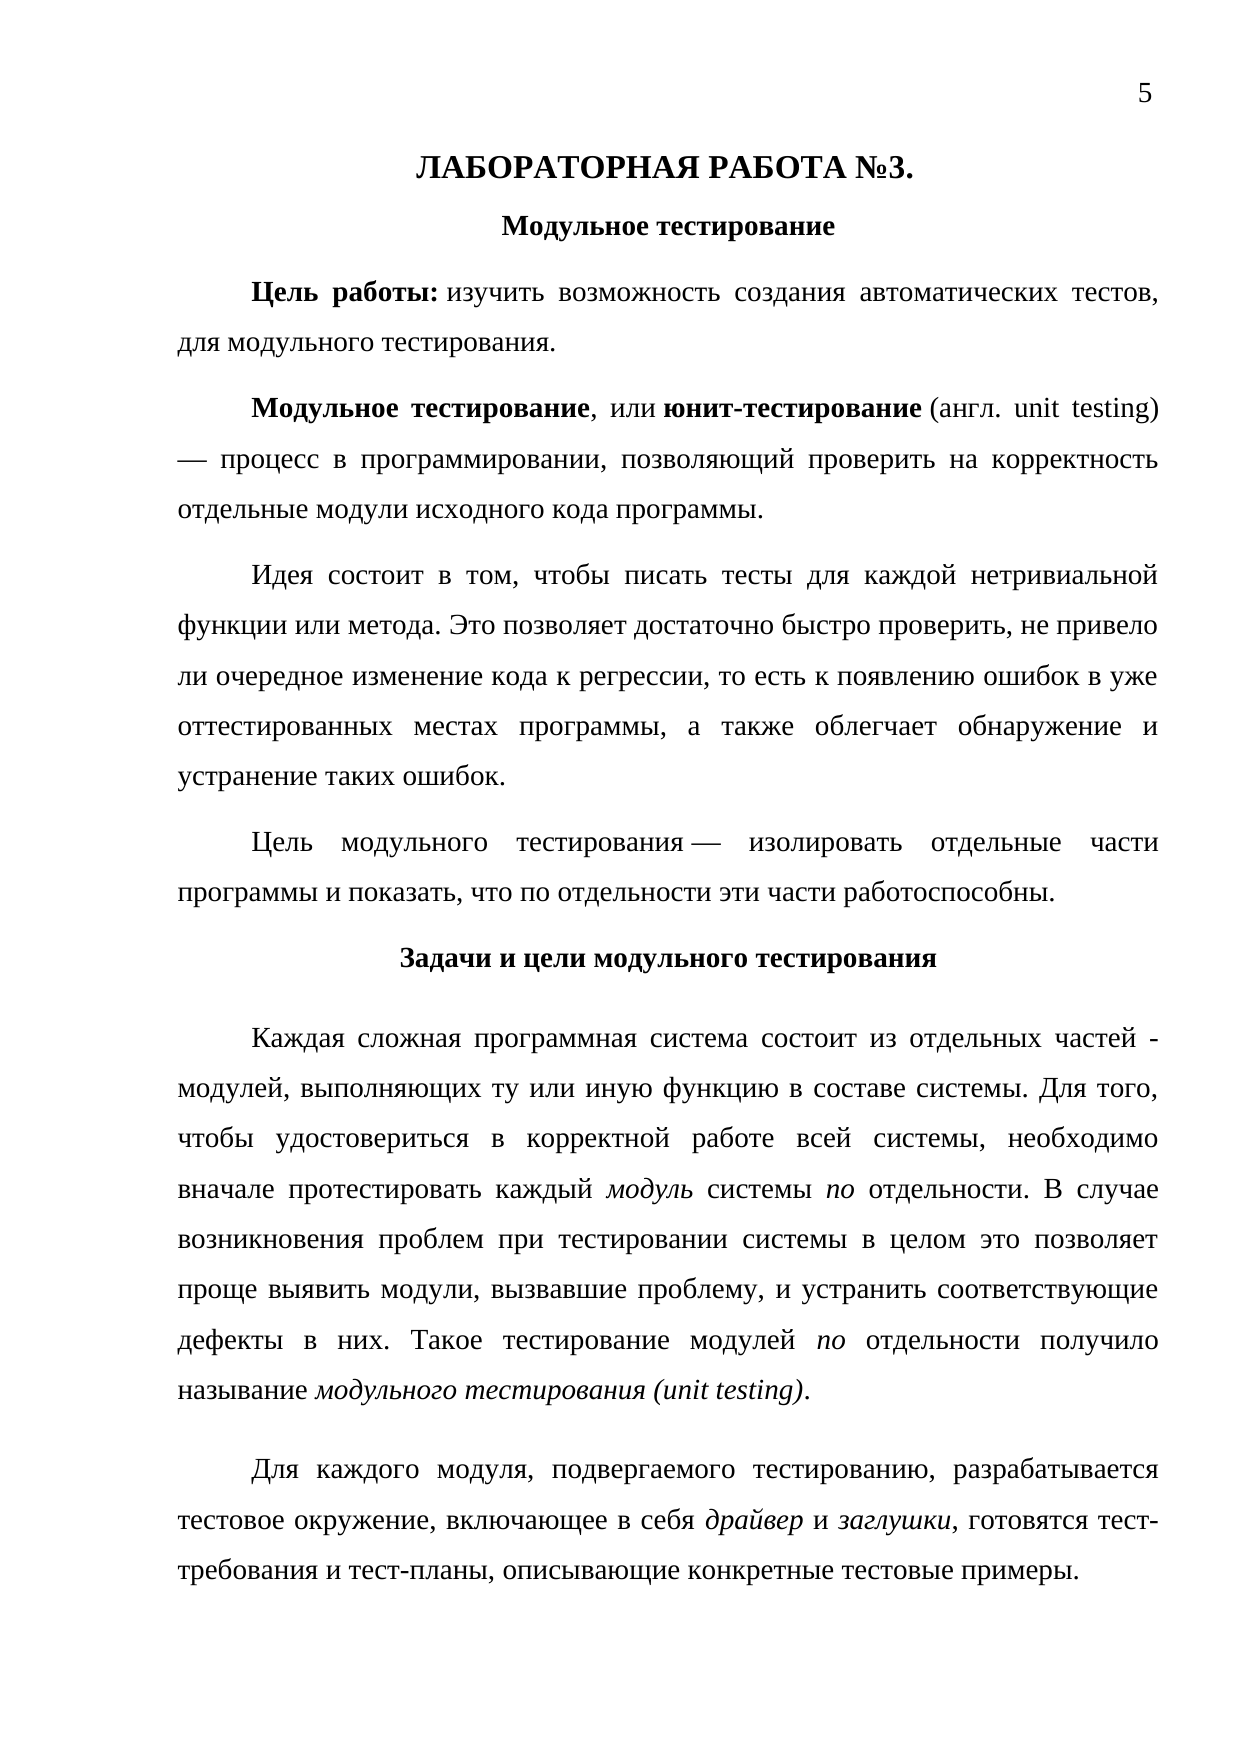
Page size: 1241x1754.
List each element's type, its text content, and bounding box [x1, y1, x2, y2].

text Для каждого модуля, подвергаемого тестированию, разрабатывается тестовое окружение, включающее в себя драйвер и заглушки, готовятся тест-требования и тест-планы, описывающие конкретные тестовые примеры. [177, 1452, 1159, 1586]
text Цель модульного тестирования — изолировать отдельные части программы и показать, что по отдельности эти части работоспособны. [177, 824, 1159, 908]
text Задачи и цели модульного тестирования [177, 941, 1159, 974]
text Модульное тестирование [177, 208, 1159, 242]
text Цель работы: изучить возможность создания автоматических тестов, для модульного тестирования. [177, 274, 1159, 358]
text Модульное тестирование, или юнит-тестирование (англ. unit testing) — процесс в программировании, позволяющий проверить на корректность отдельные модули исходного кода программы. [177, 391, 1159, 525]
text Идея состоит в том, чтобы писать тесты для каждой нетривиальной функции или метода. Это позволяет достаточно быстро проверить, не привело ли очередное изменение кода к регрессии, то есть к появлению ошибок в уже оттестированных местах программы, а также облегчает обнаружение и устранение таких ошибок. [177, 557, 1159, 792]
text Каждая сложная программная система состоит из отдельных частей - модулей, выполняющих ту или иную функцию в составе системы. Для того, чтобы удостовериться в корректной работе всей системы, необходимо вначале протестировать каждый модуль системы по отдельности. В случае возникновения проблем при тестировании системы в целом это позволяет проще выявить модули, вызвавшие проблему, и устранить соответствующие дефекты в них. Такое тестирование модулей по отдельности получило называние модульного тестирования (unit testing). [177, 1020, 1159, 1406]
text ЛАБОРАТОРНАЯ РАБОТА №3. [212, 147, 1117, 186]
